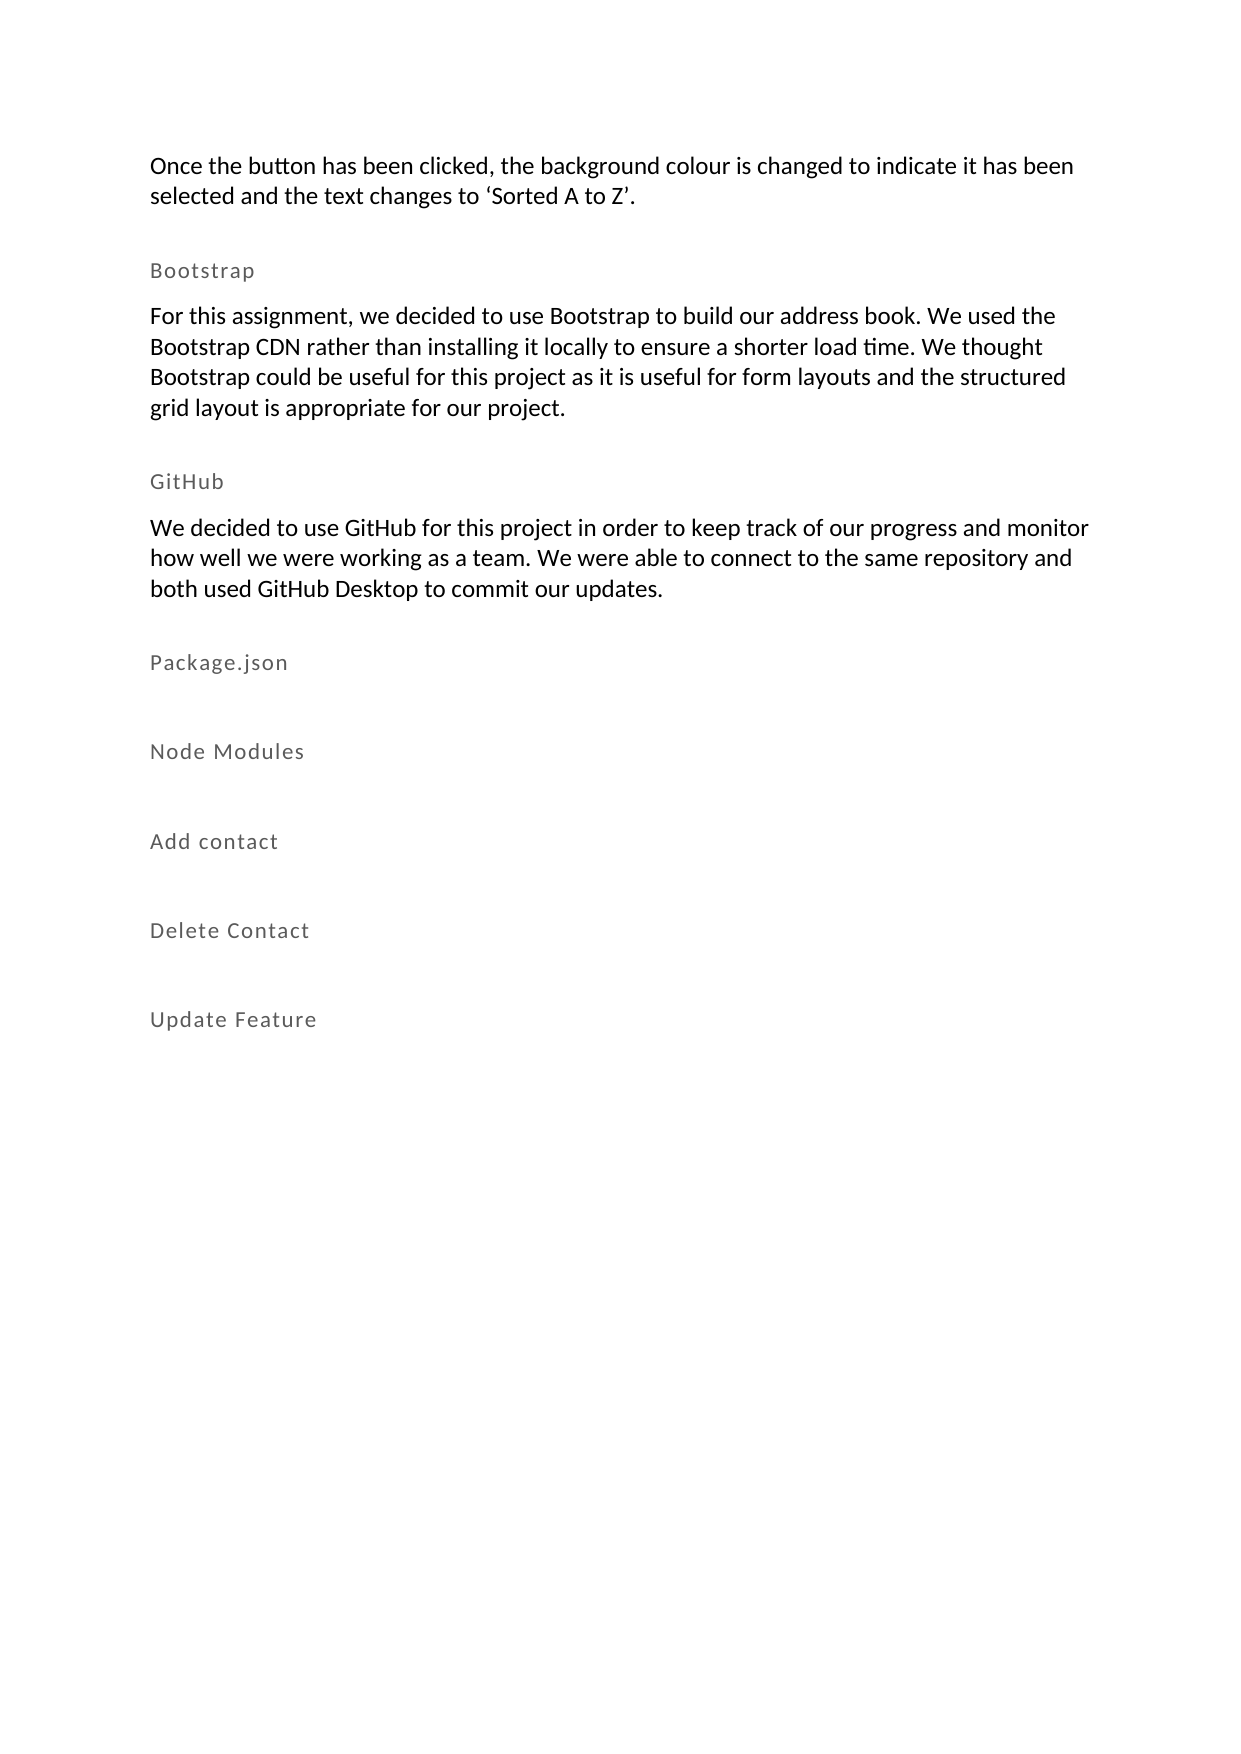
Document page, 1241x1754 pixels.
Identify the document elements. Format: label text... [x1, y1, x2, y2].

subtitle Package.json [150, 648, 1090, 676]
subtitle Delete Contact [150, 916, 1090, 944]
subtitle Bootstrap [150, 256, 1090, 284]
subtitle Add contact [150, 827, 1090, 855]
text We decided to use GitHub for this project in order to keep track of our progress and monitor how well we were working as a team. We were able to connect to the same repository and both used GitHub Desktop to commit our updates. [150, 512, 1090, 603]
subtitle Node Modules [150, 737, 1090, 766]
subtitle Update Feature [150, 1006, 1090, 1034]
text For this assignment, we decided to use Bootstrap to build our address book. We used the Bootstrap CDN rather than installing it locally to ensure a shorter load time. We thought Bootstrap could be useful for this project as it is useful for form layouts and the structured grid layout is appropriate for our project. [150, 300, 1090, 422]
subtitle GitHub [150, 467, 1090, 495]
text Once the button has been clicked, the background colour is changed to indicate it has been selected and the text changes to ‘Sorted A to Z’. [150, 150, 1090, 211]
